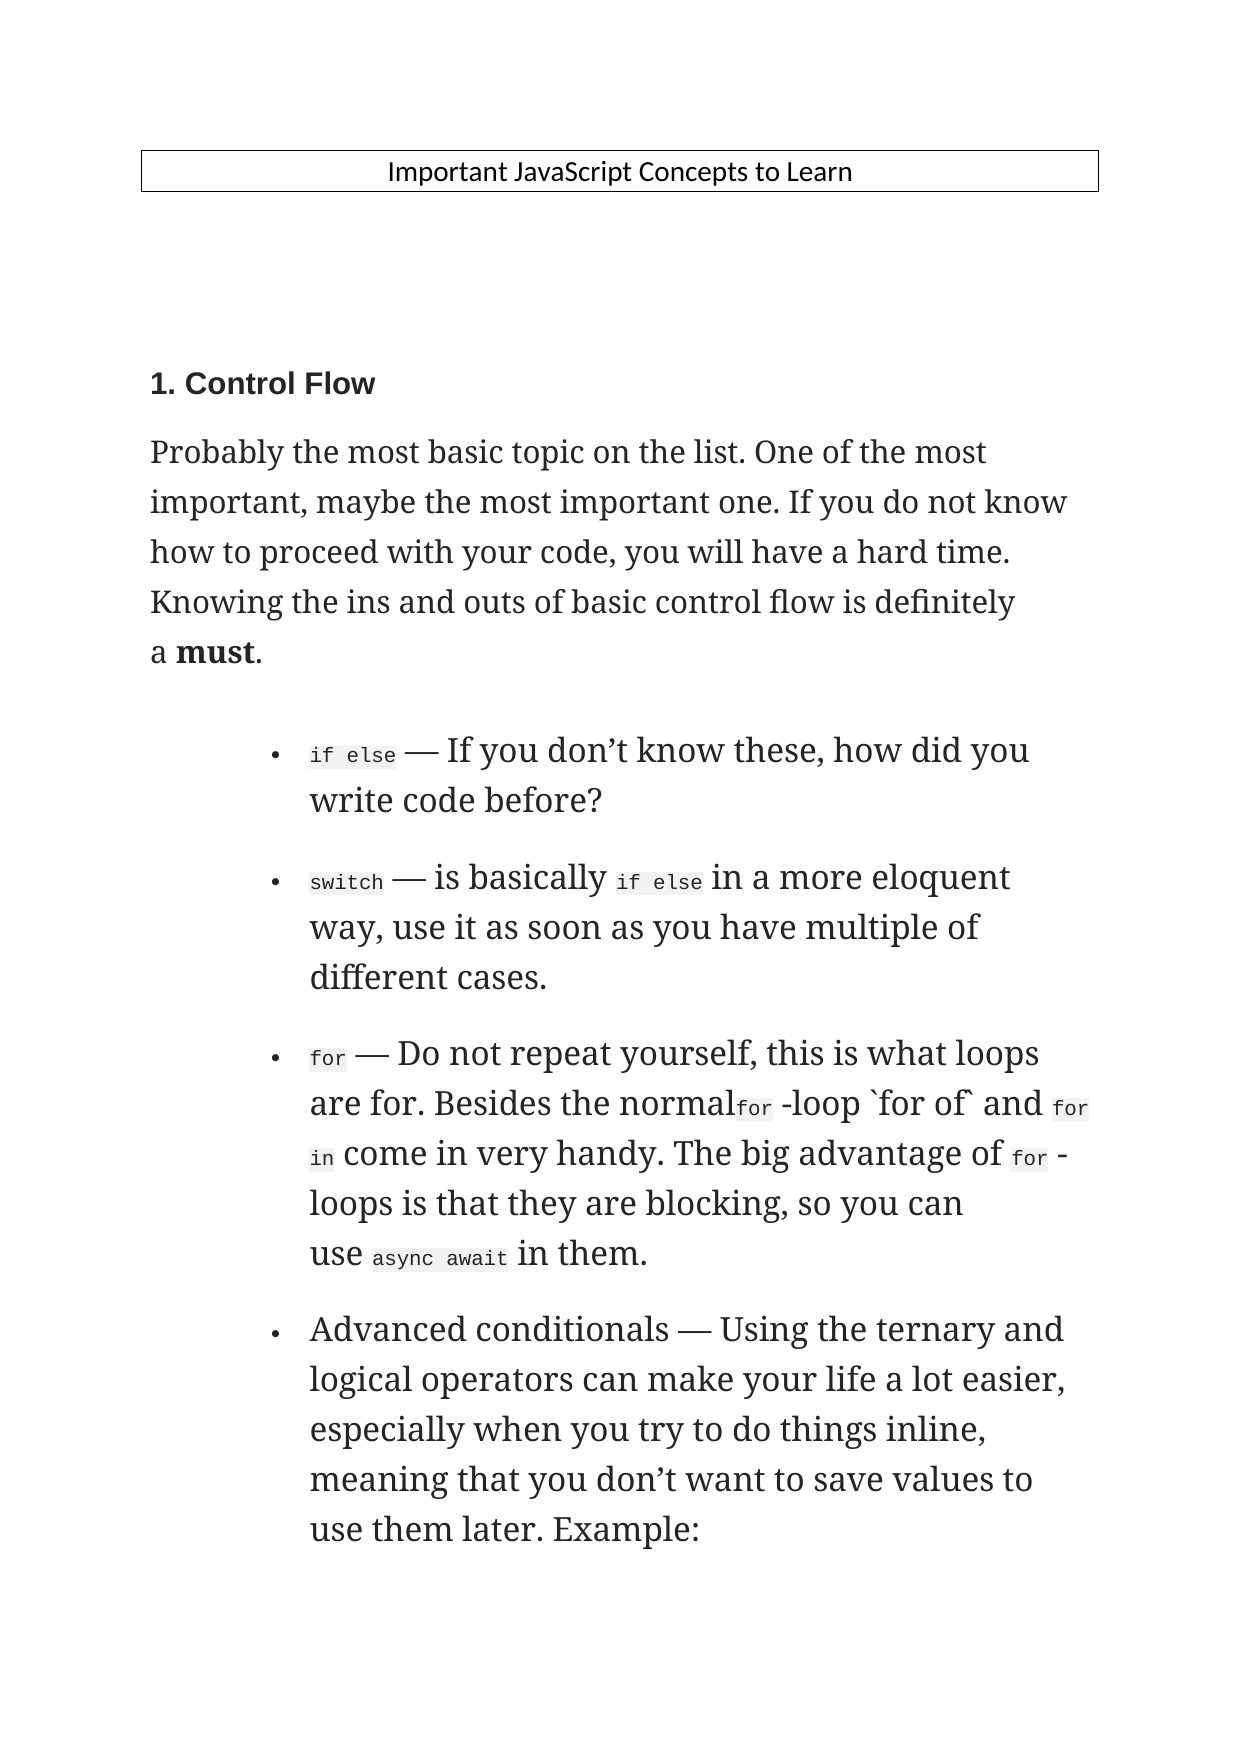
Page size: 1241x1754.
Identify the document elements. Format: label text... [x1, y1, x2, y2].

text 1. Control Flow [150, 364, 1090, 401]
list for — Do not repeat yourself, this is what loops are for. Besides the normalfor -loop `for of` and for in come in very handy. The big advantage of for -loops is that they are blocking, so you can use async await in them. [272, 1025, 1090, 1275]
list if else — If you don’t know these, how did you write code before? [272, 723, 1090, 823]
list Advanced conditionals — Using the ternary and logical operators can make your life a lot easier, especially when you try to do things inline, meaning that you don’t want to save values to use them later. Example: [272, 1301, 1090, 1551]
list switch — is basically if else in a more eloquent way, use it as soon as you have multiple of different cases. [272, 849, 1090, 999]
text Probably the most basic topic on the list. One of the most important, maybe the most important one. If you do not know how to proceed with your code, you will have a hard time. Knowing the ins and outs of basic control flow is definitely a must. [150, 423, 1090, 673]
text Important JavaScript Concepts to Learn [142, 151, 1098, 191]
